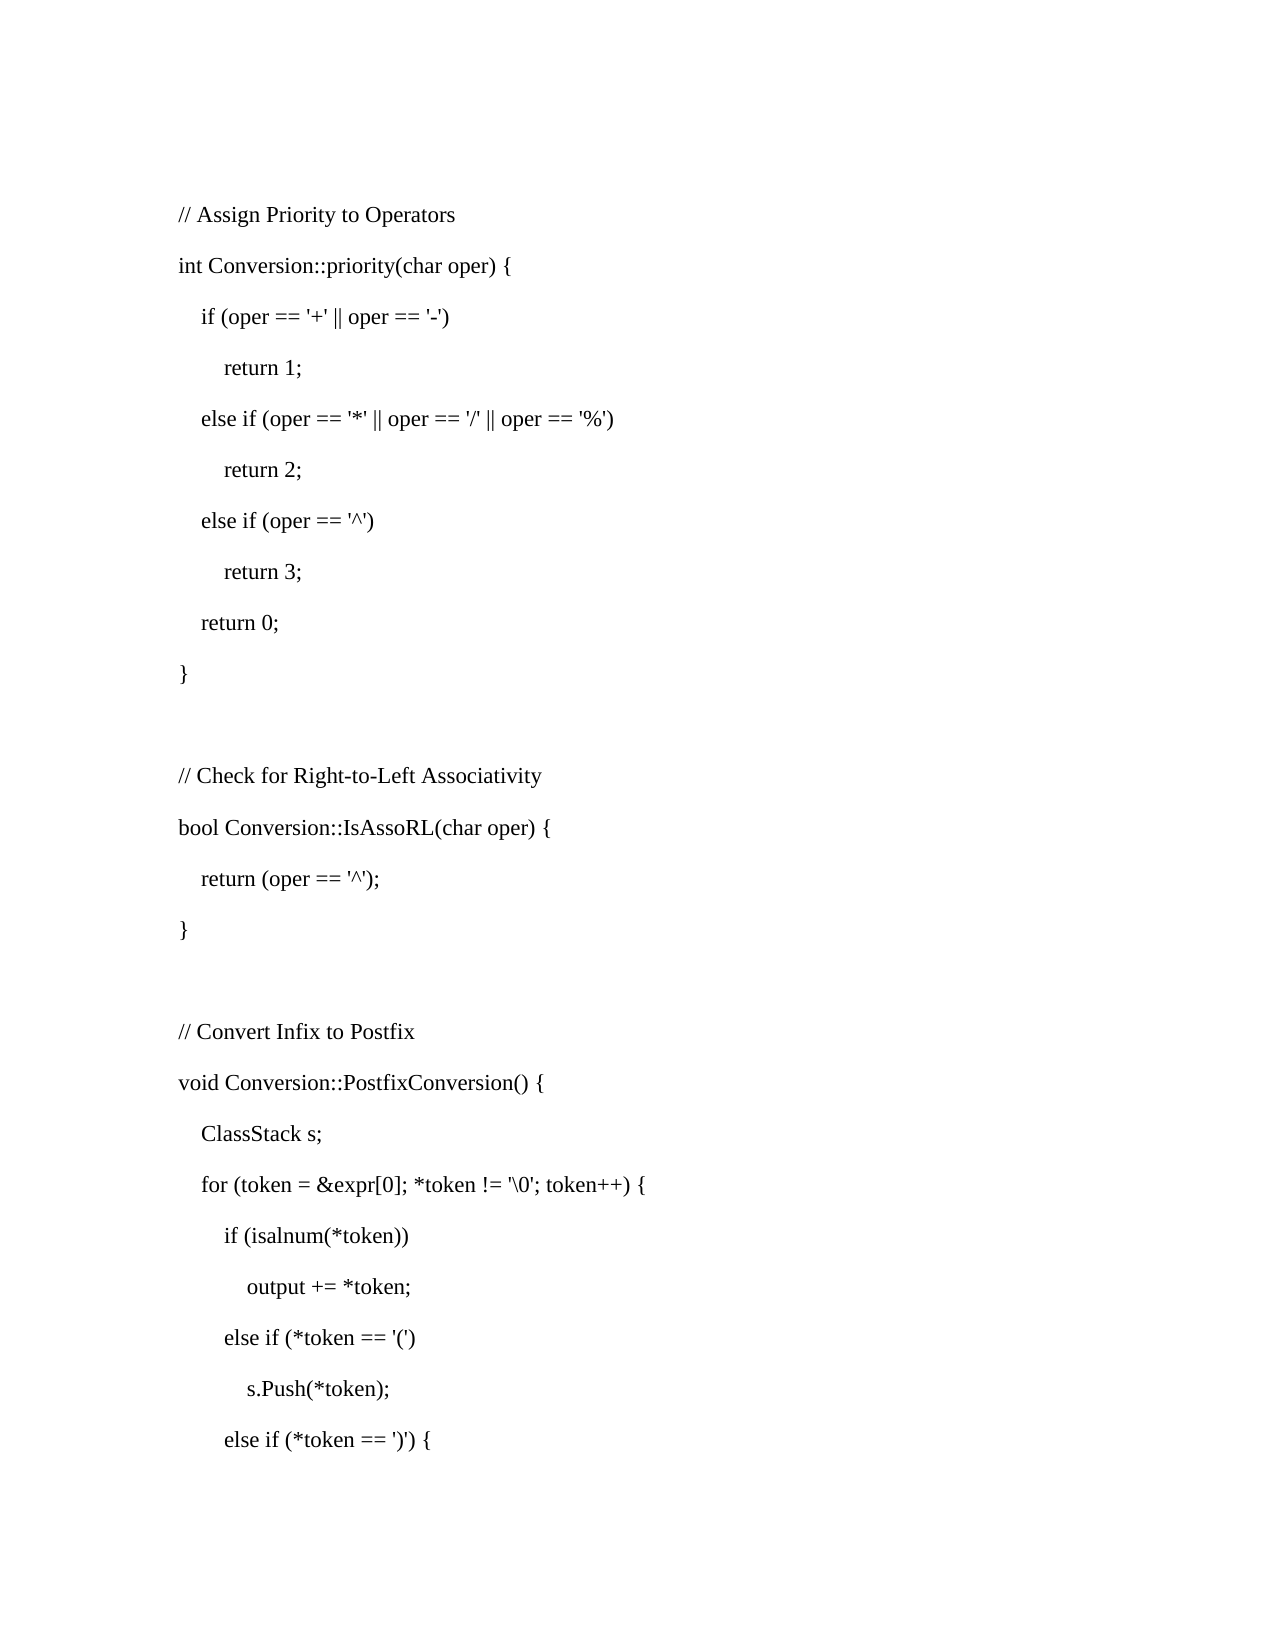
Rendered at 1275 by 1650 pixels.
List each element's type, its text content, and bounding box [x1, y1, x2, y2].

text void Conversion::PostfixConversion() { [178, 1069, 1125, 1095]
text output += *token; [178, 1273, 1125, 1299]
text return 0; [178, 609, 1125, 636]
text s.Push(*token); [178, 1375, 1125, 1401]
text } [178, 916, 1125, 942]
text if (oper == '+' || oper == '-') [178, 303, 1125, 329]
text bool Conversion::IsAssoRL(char oper) { [178, 813, 1125, 840]
text return 2; [178, 456, 1125, 483]
text else if (*token == ')') { [178, 1426, 1125, 1452]
text for (token = &expr[0]; *token != '\0'; token++) { [178, 1171, 1125, 1197]
text return 1; [178, 354, 1125, 381]
text // Convert Infix to Postfix [178, 1018, 1125, 1044]
text else if (oper == '^') [178, 507, 1125, 534]
text return 3; [178, 558, 1125, 585]
text int Conversion::priority(char oper) { [178, 252, 1125, 278]
text // Assign Priority to Operators [178, 201, 1125, 227]
text else if (oper == '*' || oper == '/' || oper == '%') [178, 405, 1125, 432]
text // Check for Right-to-Left Associativity [178, 762, 1125, 789]
text else if (*token == '(') [178, 1324, 1125, 1350]
text } [178, 660, 1125, 687]
text return (oper == '^'); [178, 864, 1125, 891]
text ClassStack s; [178, 1120, 1125, 1146]
text if (isalnum(*token)) [178, 1222, 1125, 1248]
